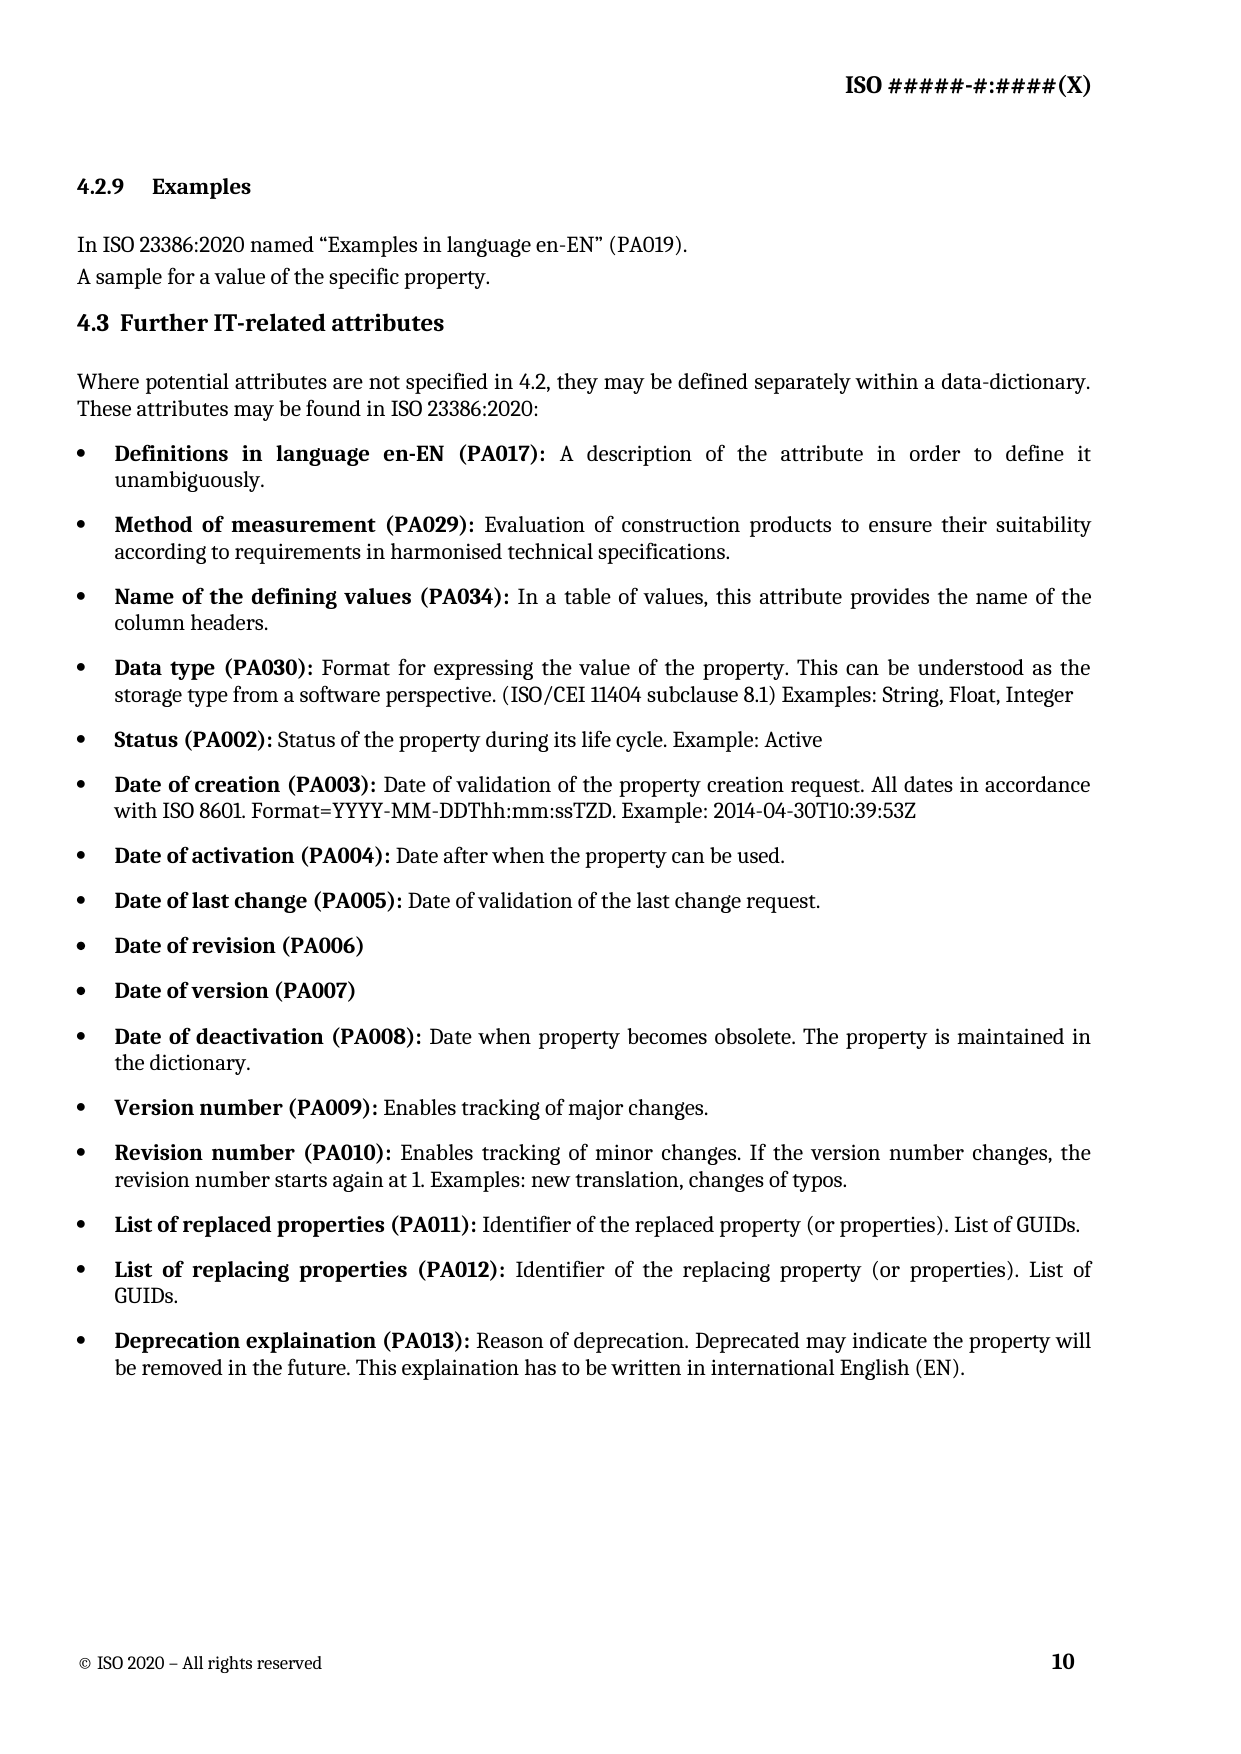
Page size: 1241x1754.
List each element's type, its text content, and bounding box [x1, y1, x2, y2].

list Name of the defining values (PA034): In a table of values, this attribute provides the name of the column headers. [77, 583, 1092, 636]
list Data type (PA030): Format for expressing the value of the property. This can be understood as the storage type from a software perspective. (ISO/CEI 11404 subclause 8.1) Examples: String, Float, Integer [77, 655, 1092, 708]
list Date of version (PA007) [77, 978, 1092, 1005]
list Revision number (PA010): Enables tracking of minor changes. If the version number changes, the revision number starts again at 1. Examples: new translation, changes of typos. [77, 1140, 1092, 1193]
text Where potential attributes are not specified in 4.2, they may be defined separately within a data-dictionary. These attributes may be found in ISO 23386:2020: [77, 369, 1092, 422]
list Definitions in language en-EN (PA017): A description of the attribute in order to define it unambiguously. [77, 441, 1092, 493]
subtitle Further IT-related attributes [77, 309, 1092, 338]
list Method of measurement (PA029): Evaluation of construction products to ensure their suitability according to requirements in harmonised technical specifications. [77, 512, 1092, 565]
text A sample for a value of the specific property. [77, 264, 1092, 290]
list List of replaced properties (PA011): Identifier of the replaced property (or properties). List of GUIDs. [77, 1211, 1092, 1238]
list Deprecation explaination (PA013): Reason of deprecation. Deprecated may indicate the property will be removed in the future. This explaination has to be written in international English (EN). [77, 1328, 1092, 1381]
list Date of last change (PA005): Date of validation of the last change request. [77, 888, 1092, 914]
subtitle Examples [77, 174, 1092, 200]
list Status (PA002): Status of the property during its life cycle. Example: Active [77, 726, 1092, 753]
list Date of creation (PA003): Date of validation of the property creation request. All dates in accordance with ISO 8601. Format=YYYY-MM-DDThh:mm:ssTZD. Example: 2014-04-30T10:39:53Z [77, 772, 1092, 824]
list Version number (PA009): Enables tracking of major changes. [77, 1095, 1092, 1121]
text In ISO 23386:2020 named “Examples in language en-EN” (PA019). [77, 231, 1092, 258]
list Date of activation (PA004): Date after when the property can be used. [77, 843, 1092, 869]
list Date of deactivation (PA008): Date when property becomes obsolete. The property is maintained in the dictionary. [77, 1023, 1092, 1076]
list Date of revision (PA006) [77, 933, 1092, 959]
list List of replacing properties (PA012): Identifier of the replacing property (or properties). List of GUIDs. [77, 1257, 1092, 1309]
